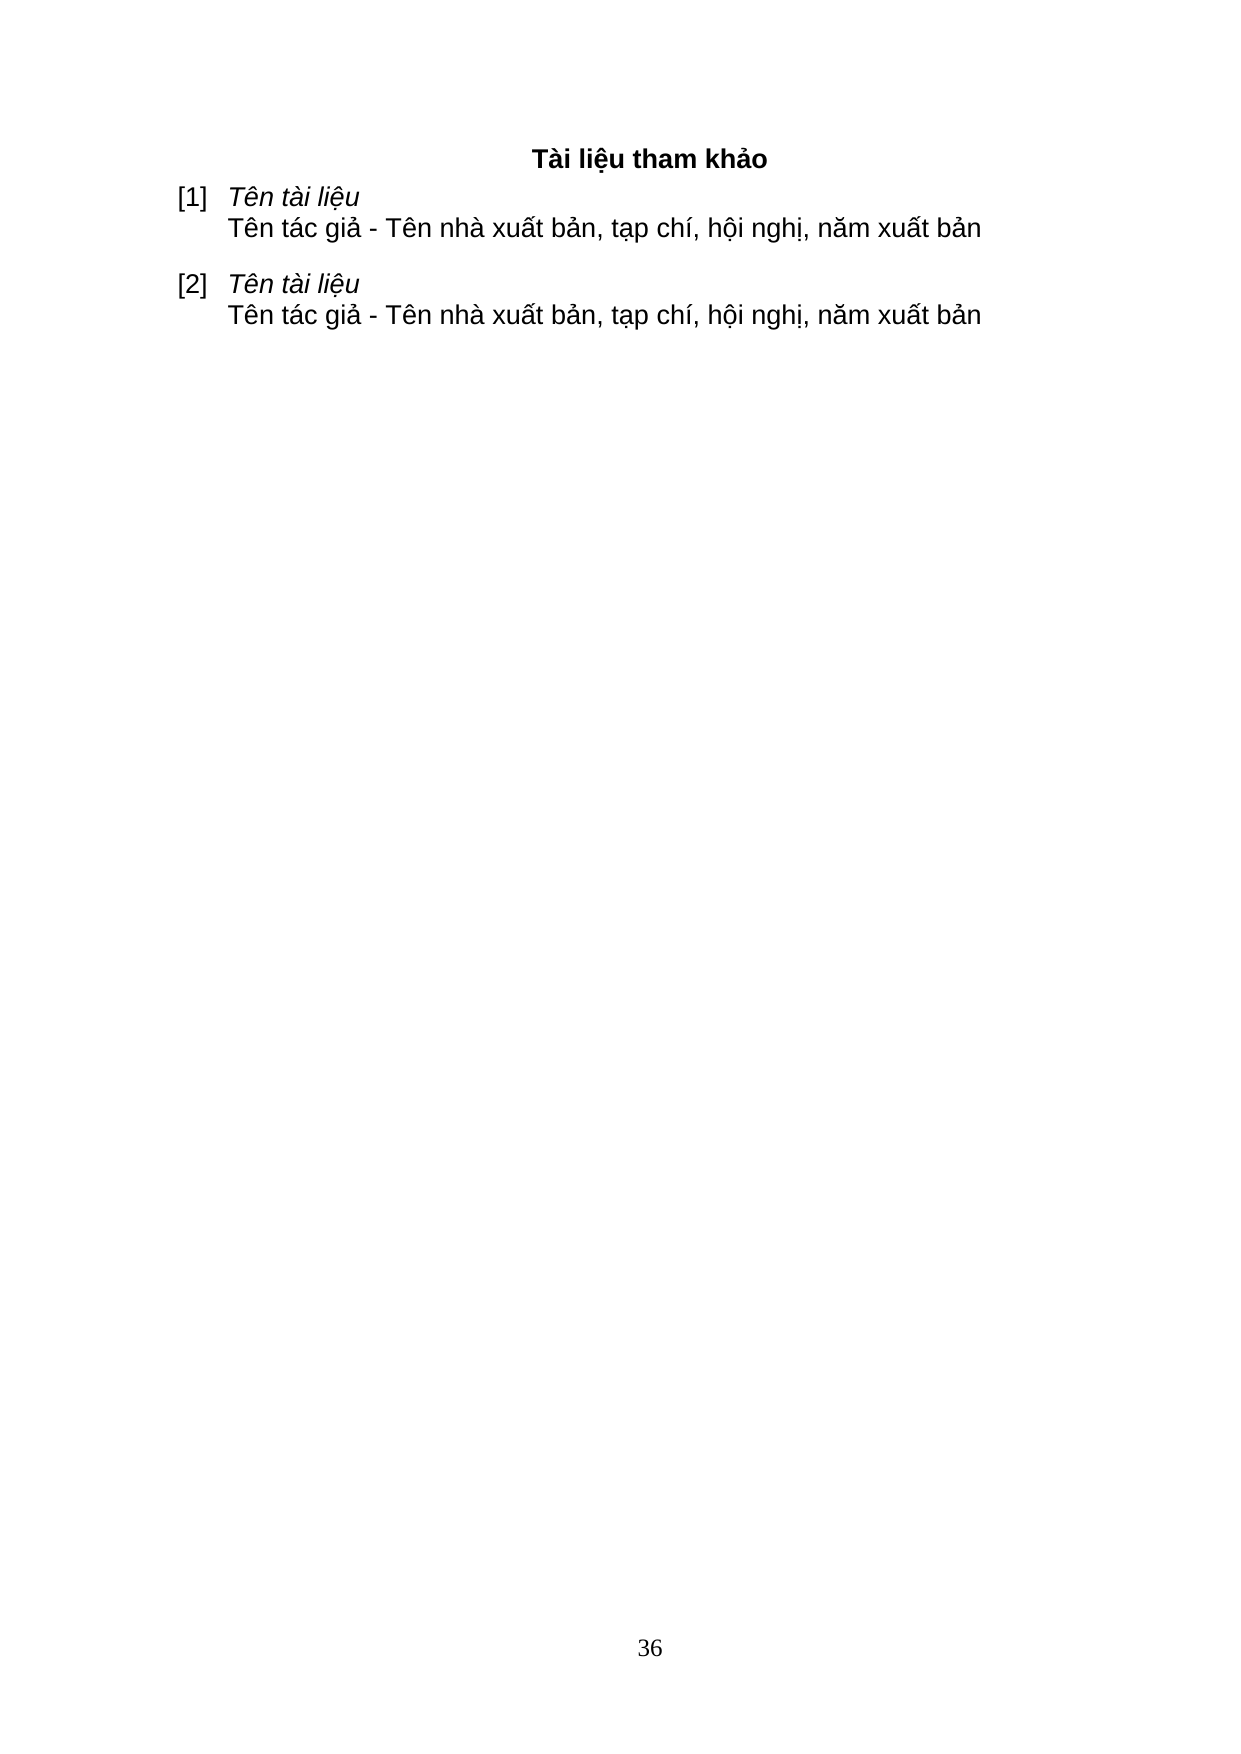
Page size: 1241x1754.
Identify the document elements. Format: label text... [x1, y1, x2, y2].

text [2] Tên tài liệu Tên tác giả - Tên nhà xuất bản, tạp chí, hội nghị, năm xuất bản [177, 268, 1122, 331]
text [1] Tên tài liệu Tên tác giả - Tên nhà xuất bản, tạp chí, hội nghị, năm xuất bản [177, 181, 1122, 243]
subtitle Tài liệu tham khảo [177, 143, 1122, 174]
